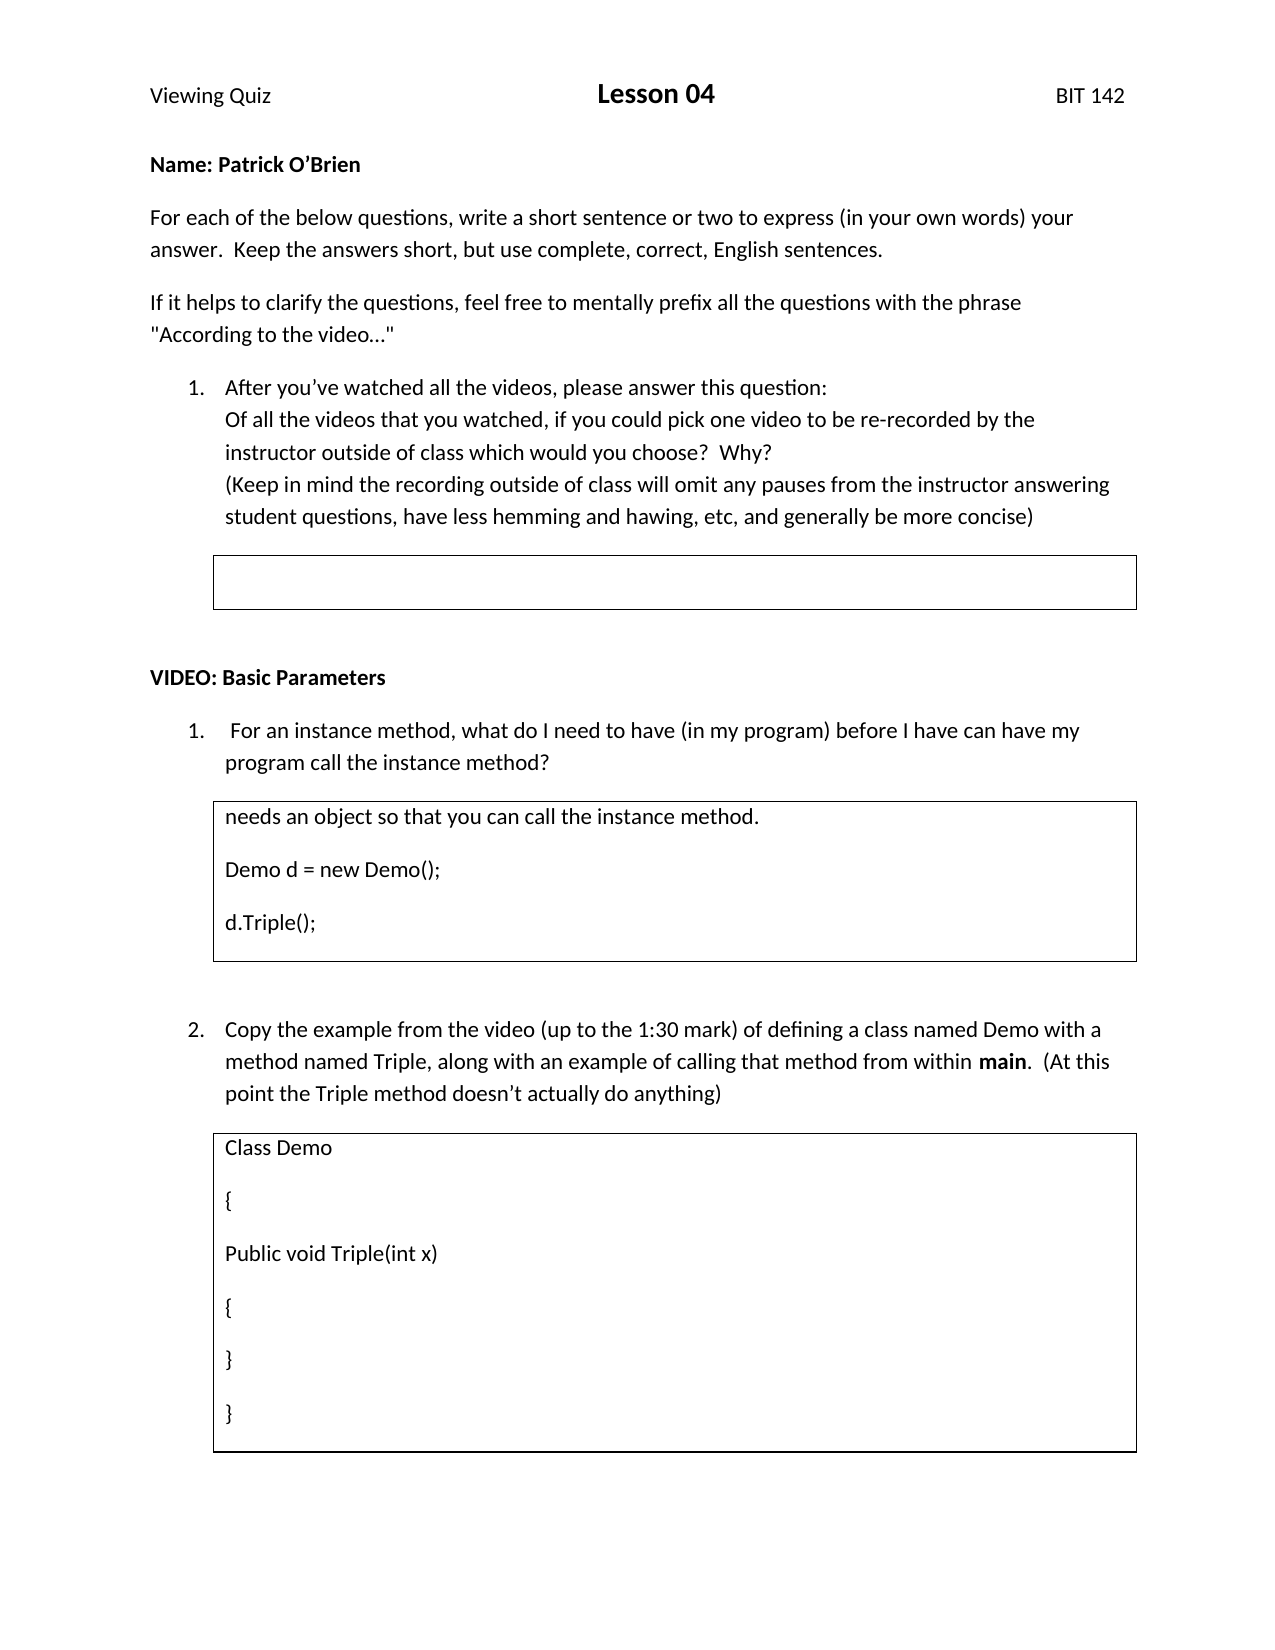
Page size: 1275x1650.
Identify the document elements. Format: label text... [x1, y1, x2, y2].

text If it helps to clarify the questions, feel free to mentally prefix all the questions with the phrase "According to the video…" [150, 288, 1125, 348]
text VIDEO: Basic Parameters [150, 663, 1125, 691]
table_header [214, 556, 1136, 609]
list Copy the example from the video (up to the 1:30 mark) of defining a class named Demo with a method named Triple, along with an example of calling that method from within main. (At this point the Triple method doesn’t actually do anything) [187, 1015, 1125, 1107]
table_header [214, 1134, 1136, 1451]
list After you’ve watched all the videos, please answer this question: Of all the videos that you watched, if you could pick one video to be re-recorded by the instructor outside of class which would you choose? Why? (Keep in mind the recording outside of class will omit any pauses from the instructor answering student questions, have less hemming and hawing, etc, and generally be more concise) [187, 373, 1125, 530]
text Name: Patrick O’Brien [150, 150, 1125, 178]
text For each of the below questions, write a short sentence or two to express (in your own words) your answer. Keep the answers short, but use complete, correct, English sentences. [150, 203, 1125, 263]
list For an instance method, what do I need to have (in my program) before I have can have my program call the instance method? [187, 716, 1125, 776]
table_header needs an object so that you can call the instance method. Demo d = new Demo(); d.Triple(); [214, 802, 1136, 961]
